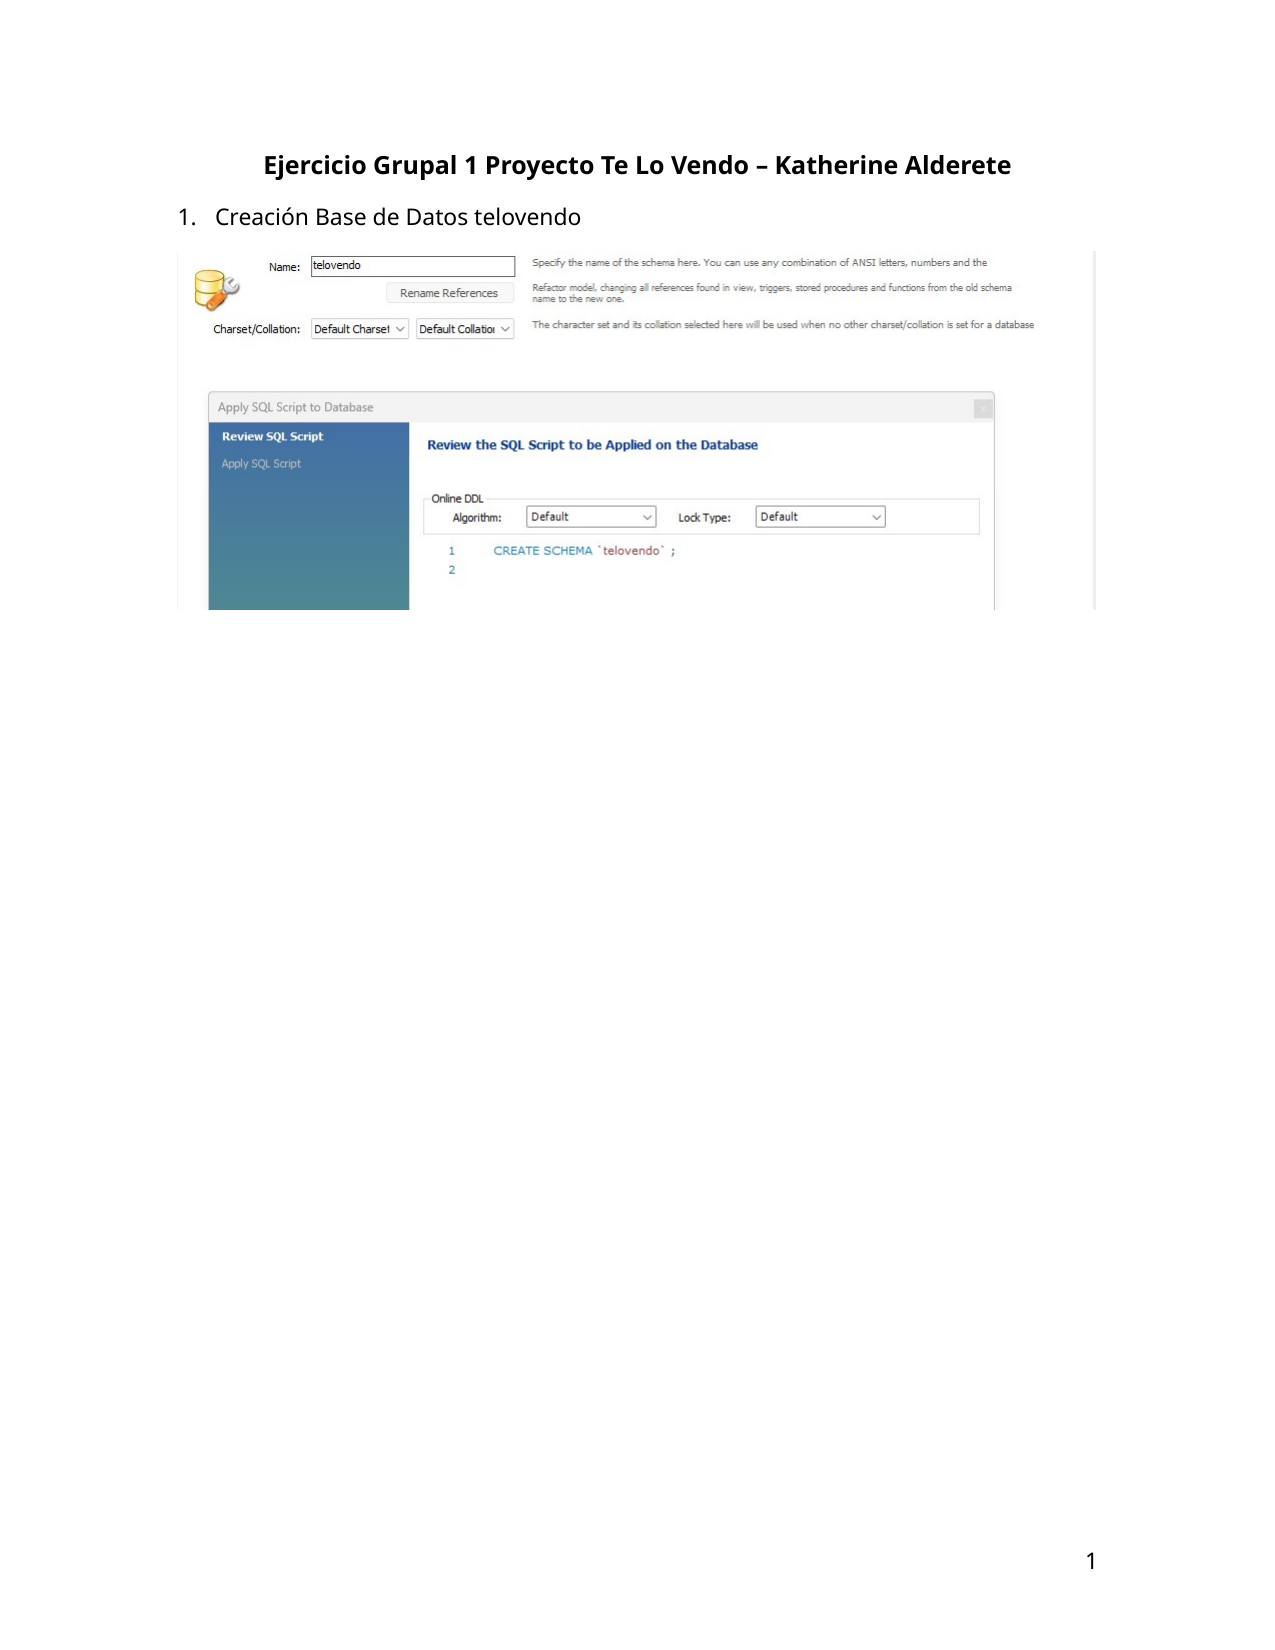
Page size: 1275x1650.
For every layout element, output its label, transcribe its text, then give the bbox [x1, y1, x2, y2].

list Creación Base de Datos telovendo [177, 201, 1098, 232]
picture [177, 251, 1096, 610]
text Ejercicio Grupal 1 Proyecto Te Lo Vendo – Katherine Alderete [177, 148, 1098, 182]
